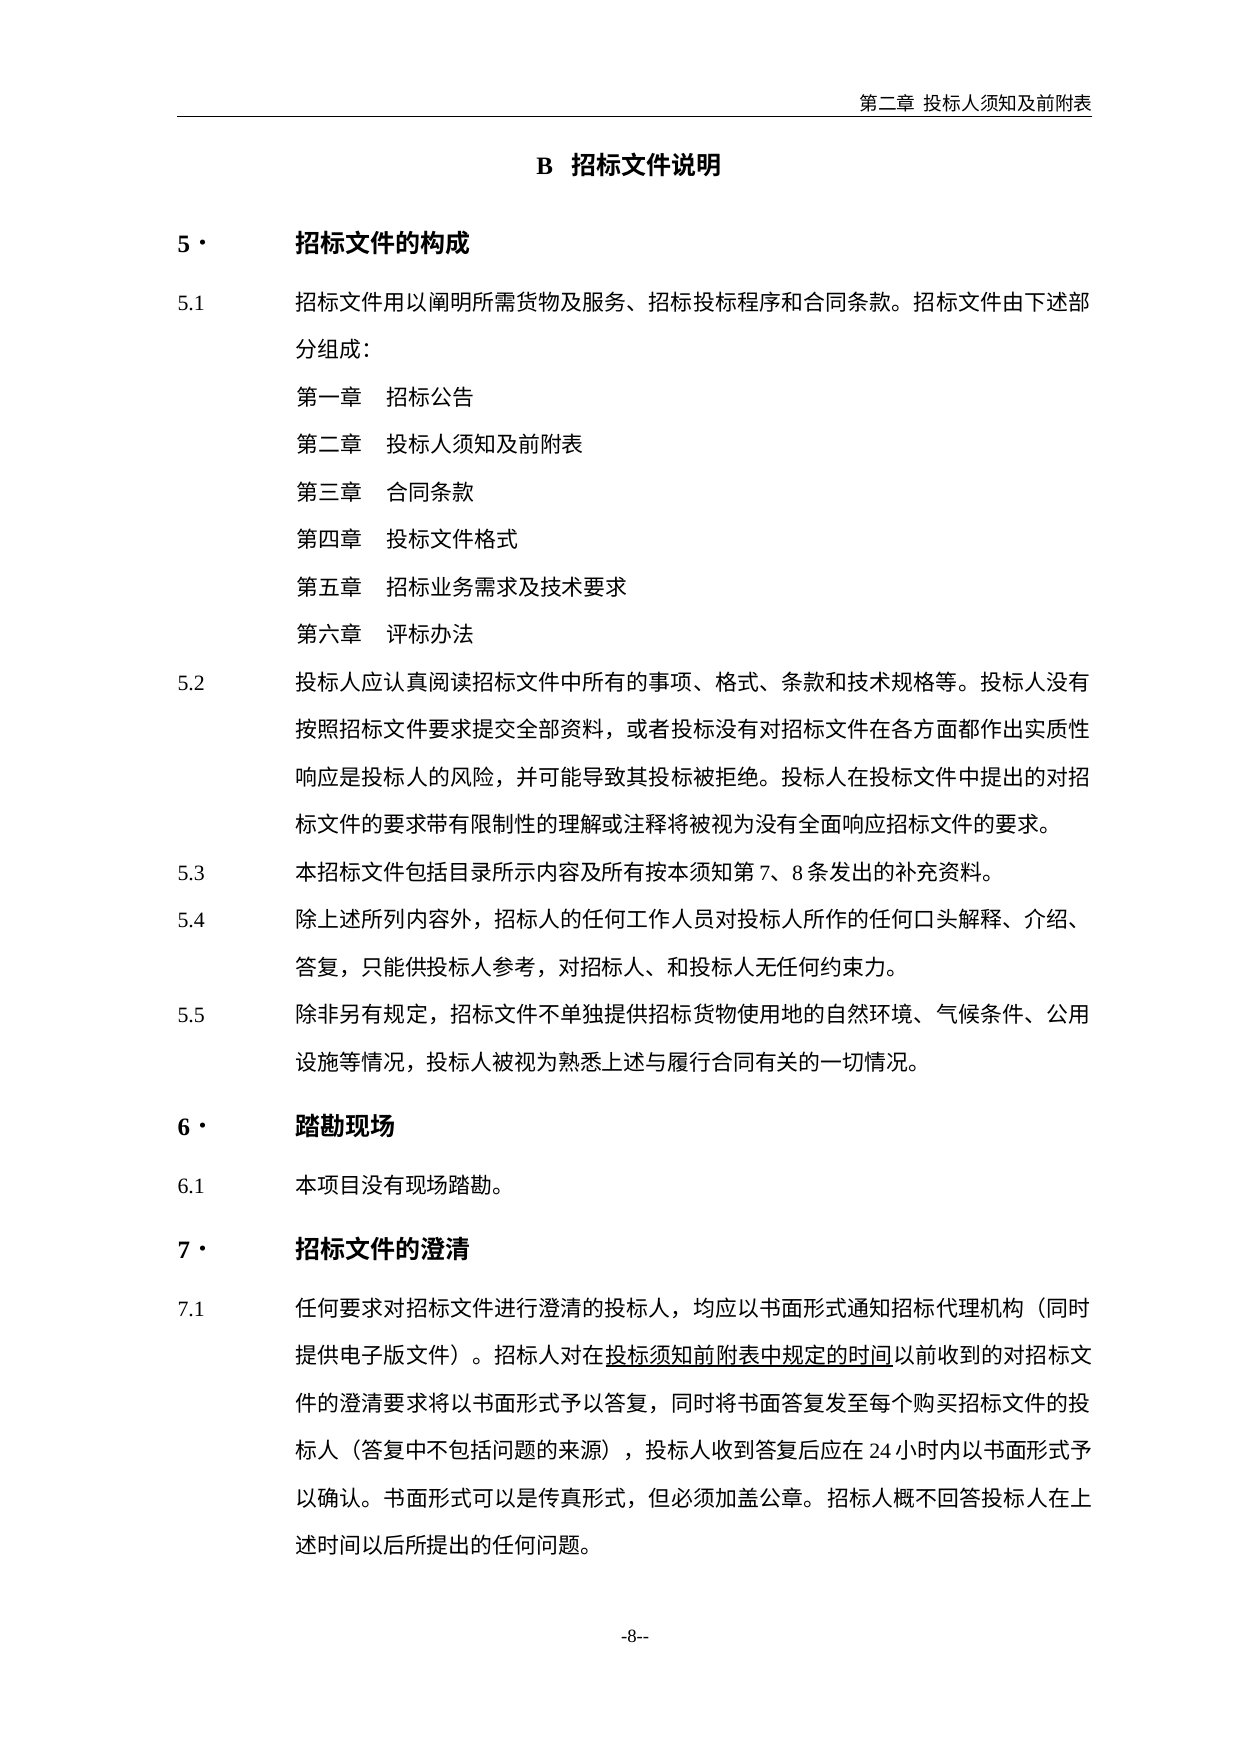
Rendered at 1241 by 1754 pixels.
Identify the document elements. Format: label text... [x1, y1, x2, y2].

list 投标人应认真阅读招标文件中所有的事项、格式、条款和技术规格等。投标人没有按照招标文件要求提交全部资料，或者投标没有对招标文件在各方面都作出实质性响应是投标人的风险，并可能导致其投标被拒绝。投标人在投标文件中提出的对招标文件的要求带有限制性的理解或注释将被视为没有全面响应招标文件的要求。 [177, 665, 1092, 839]
list 招标公告 [296, 380, 1092, 412]
list 任何要求对招标文件进行澄清的投标人，均应以书面形式通知招标代理机构（同时提供电子版文件）。招标人对在投标须知前附表中规定的时间以前收到的对招标文件的澄清要求将以书面形式予以答复，同时将书面答复发至每个购买招标文件的投标人（答复中不包括问题的来源），投标人收到答复后应在24小时内以书面形式予以确认。书面形式可以是传真形式，但必须加盖公章。招标人概不回答投标人在上述时间以后所提出的任何问题。 [177, 1291, 1092, 1560]
list 本招标文件包括目录所示内容及所有按本须知第7、8条发出的补充资料。 [177, 855, 1092, 887]
subtitle B 招标文件说明 [165, 148, 1092, 182]
list 合同条款 [296, 475, 1092, 507]
list 招标文件用以阐明所需货物及服务、招标投标程序和合同条款。招标文件由下述部分组成： [177, 285, 1092, 364]
list 本项目没有现场踏勘。 [177, 1168, 1092, 1199]
list 除非另有规定，招标文件不单独提供招标货物使用地的自然环境、气候条件、公用设施等情况，投标人被视为熟悉上述与履行合同有关的一切情况。 [177, 997, 1092, 1077]
subtitle 踏勘现场 [177, 1109, 1092, 1143]
list 投标文件格式 [296, 522, 1092, 554]
list 除上述所列内容外，招标人的任何工作人员对投标人所作的任何口头解释、介绍、答复，只能供投标人参考，对招标人、和投标人无任何约束力。 [177, 902, 1092, 982]
list 招标业务需求及技术要求 [296, 570, 1092, 602]
subtitle 招标文件的构成 [177, 226, 1092, 260]
list 投标人须知及前附表 [296, 427, 1092, 459]
list 评标办法 [296, 617, 1092, 649]
subtitle 招标文件的澄清 [177, 1232, 1092, 1266]
